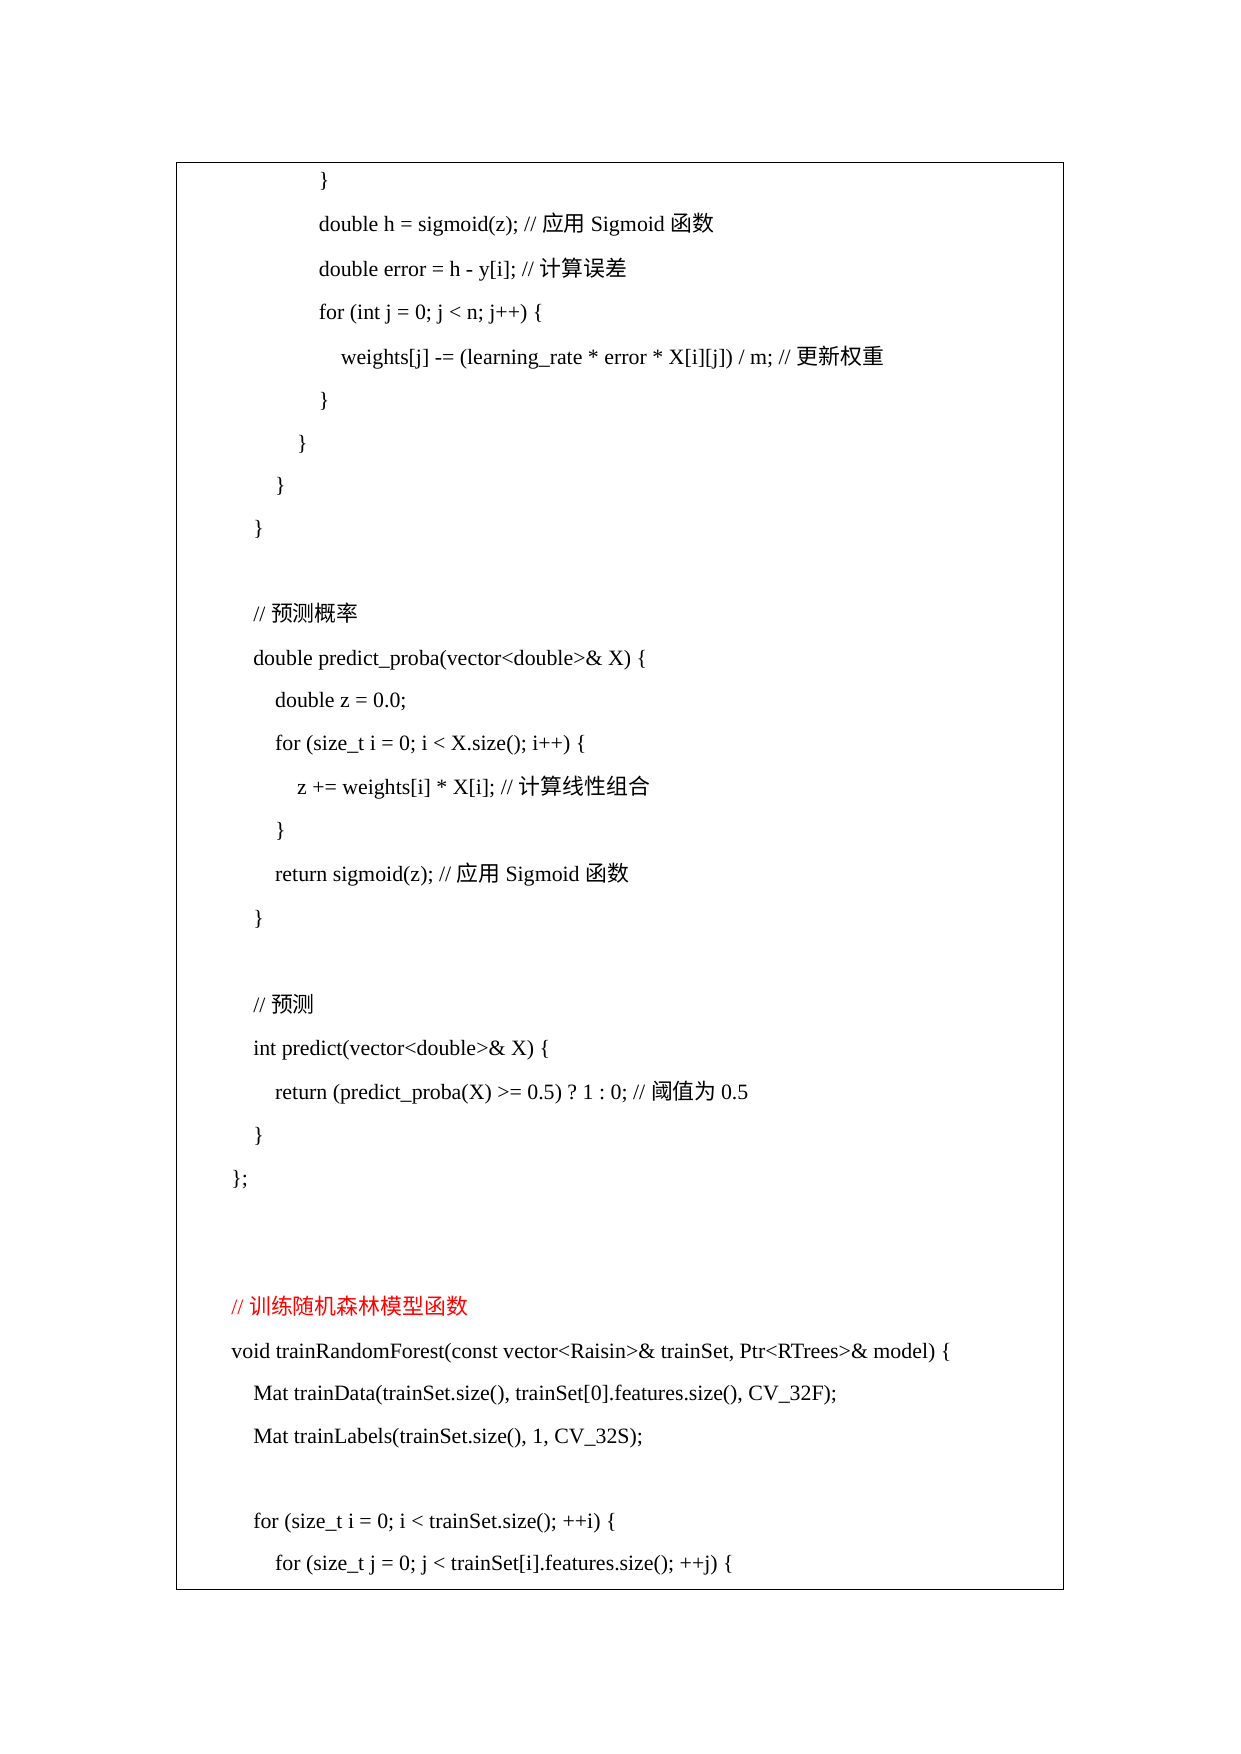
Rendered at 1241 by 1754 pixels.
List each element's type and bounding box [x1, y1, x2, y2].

table_header [177, 163, 1063, 1589]
